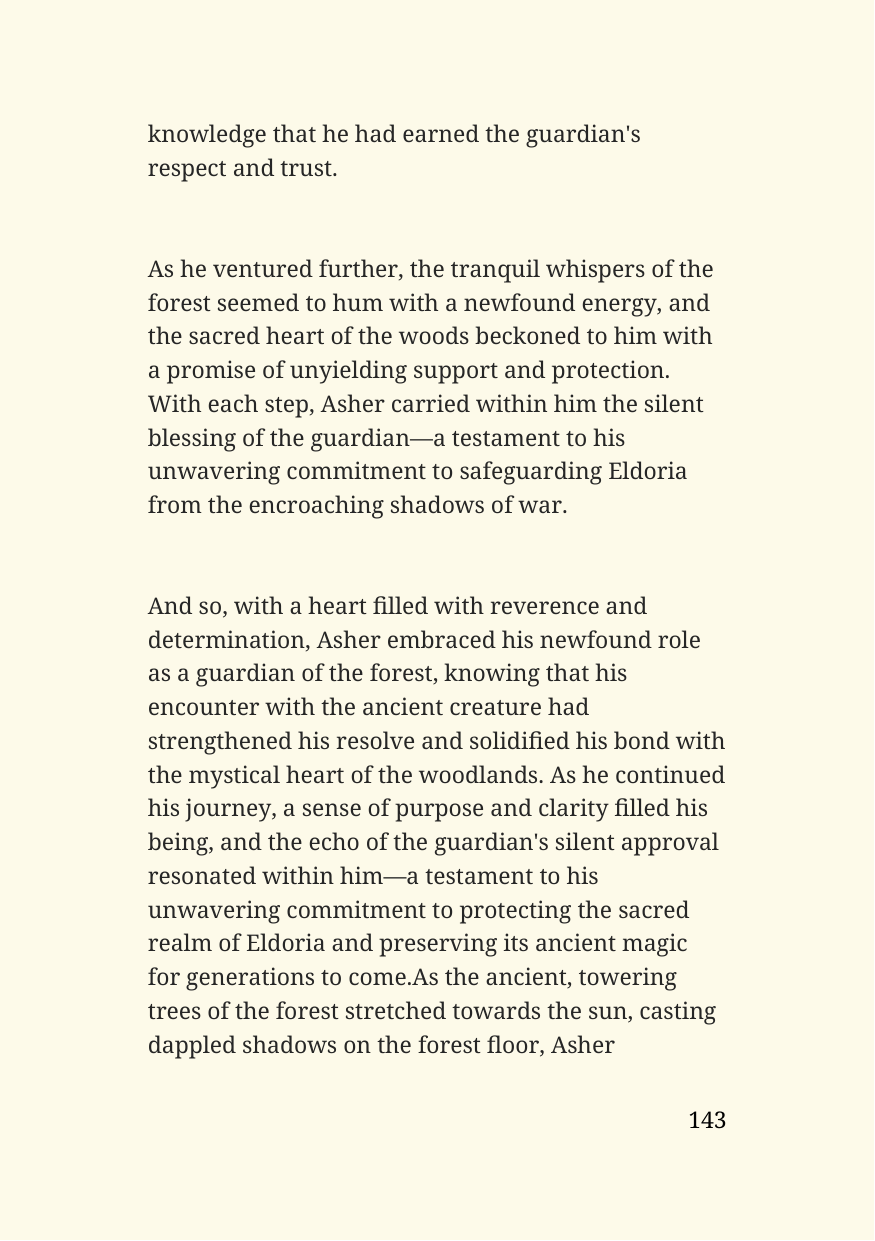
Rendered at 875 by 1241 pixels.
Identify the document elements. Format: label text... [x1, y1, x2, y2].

text As he ventured further, the tranquil whispers of the forest seemed to hum with a newfound energy, and the sacred heart of the woods beckoned to him with a promise of unyielding support and protection. With each step, Asher carried within him the silent blessing of the guardian—a testament to his unwavering commitment to safeguarding Eldoria from the encroaching shadows of war. [148, 253, 726, 520]
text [148, 118, 726, 183]
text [148, 590, 726, 1060]
